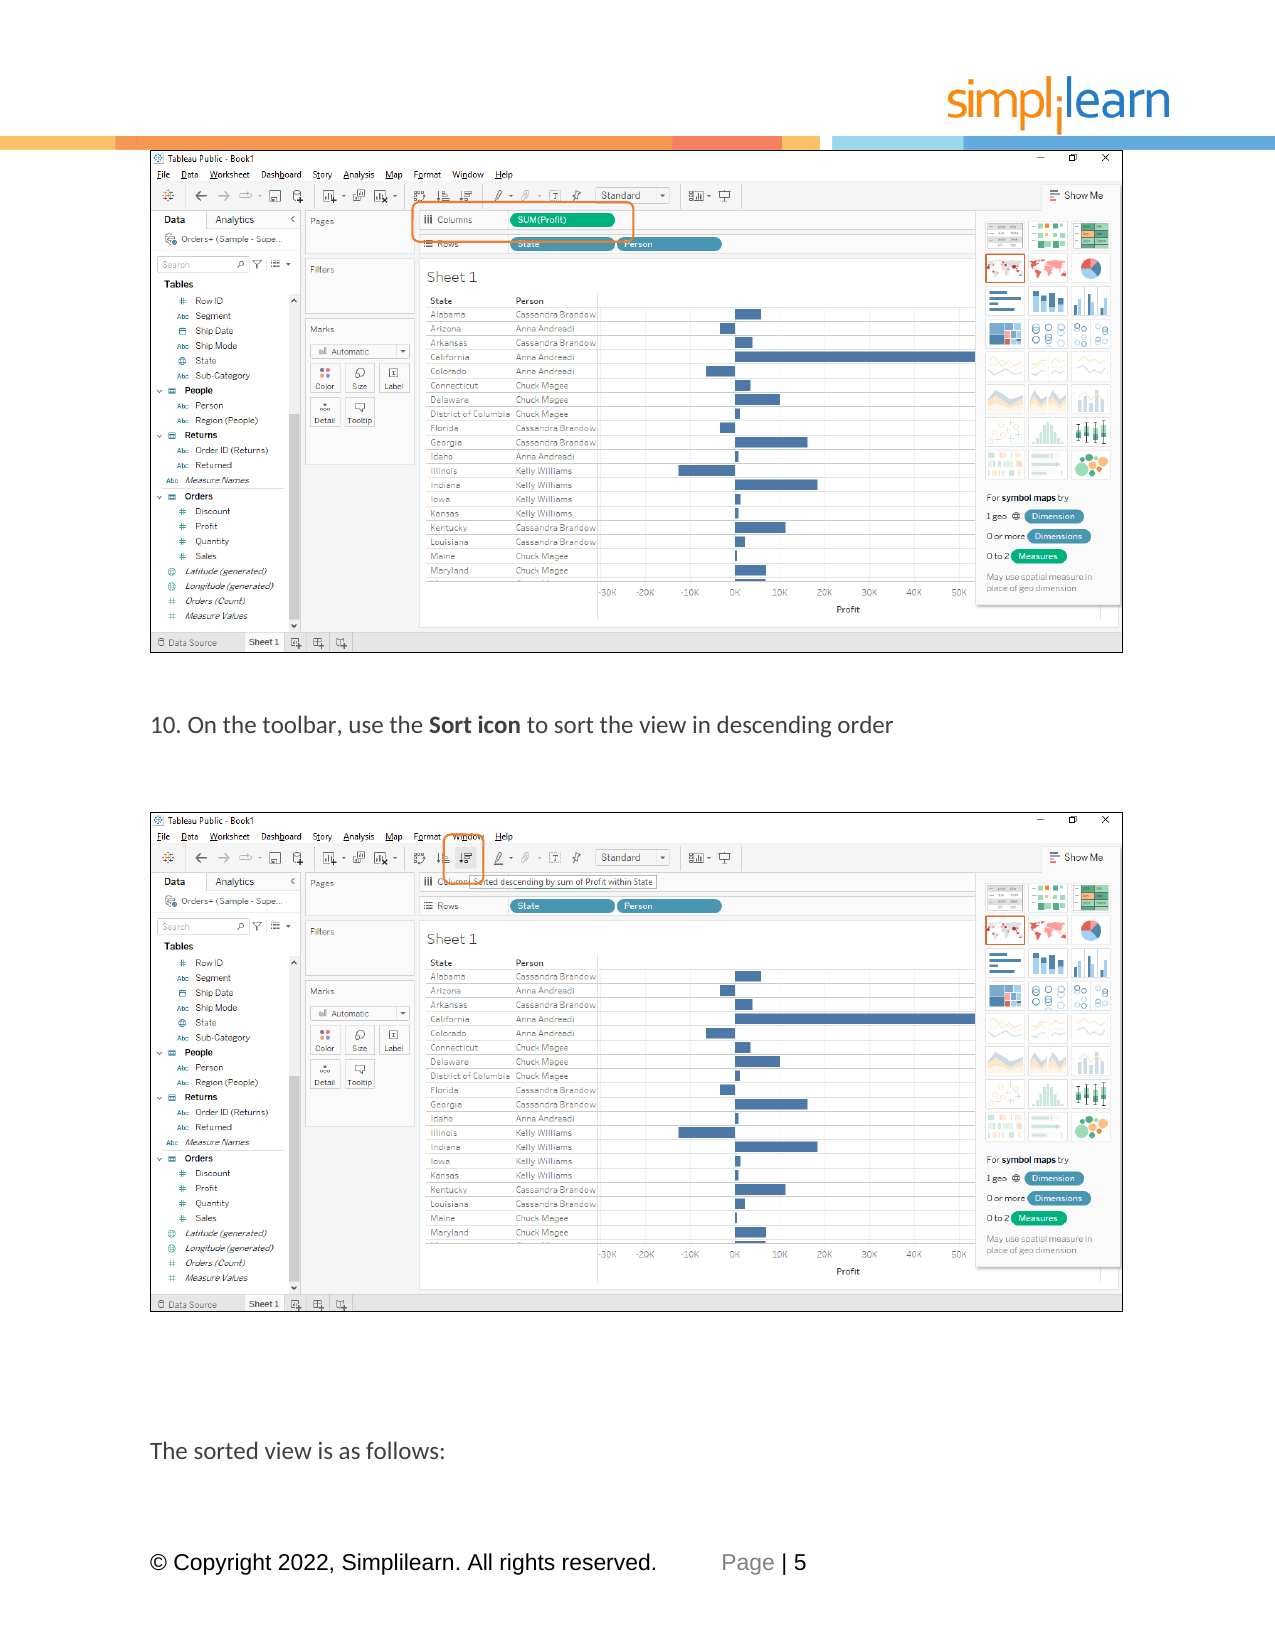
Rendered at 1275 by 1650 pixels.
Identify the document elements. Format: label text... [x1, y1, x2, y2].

picture [151, 151, 1122, 652]
picture [151, 813, 1122, 1311]
text The sorted view is as follows: [150, 1435, 1125, 1466]
text 10. On the toolbar, use the Sort icon to sort the view in descending order [150, 709, 1125, 739]
picture [0, 76, 1275, 150]
